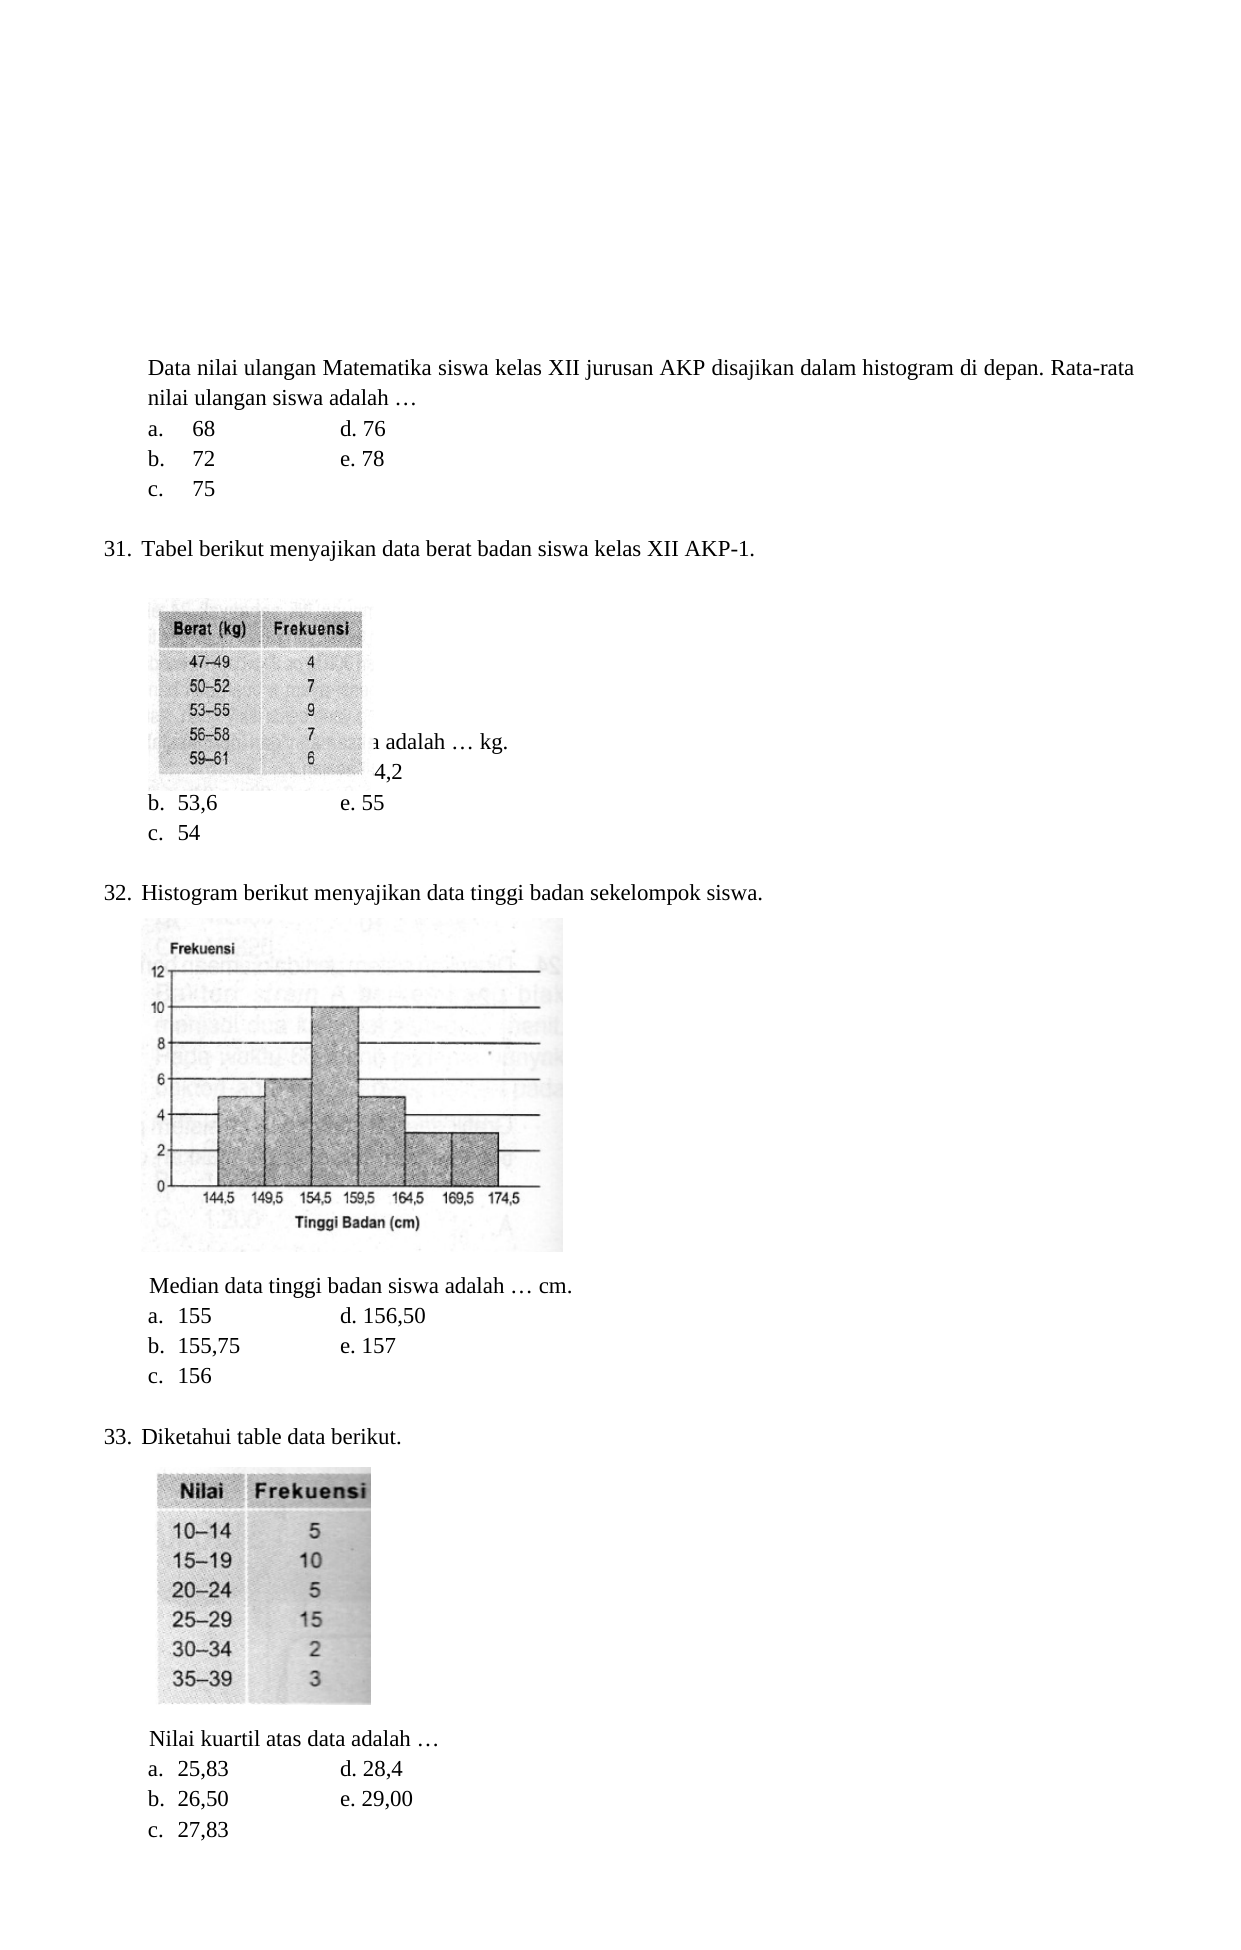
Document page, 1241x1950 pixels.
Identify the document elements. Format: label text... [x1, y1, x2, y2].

list 53,6 e. 55 [148, 788, 1137, 815]
list 72 e. 78 [148, 445, 1137, 471]
list 155,75 e. 157 [148, 1332, 1137, 1359]
list 68 d. 76 [148, 414, 1137, 441]
picture [154, 1467, 369, 1705]
list 25,83 d. 28,4 [148, 1755, 1137, 1782]
list Nilai kuartil atas data adalah … [149, 1725, 1137, 1751]
list Histogram berikut menyajikan data tinggi badan sekelompok siswa. [103, 879, 1137, 906]
list 156 [148, 1362, 1137, 1389]
list 75 [148, 475, 1137, 501]
list 26,50 e. 29,00 [148, 1785, 1137, 1812]
picture [148, 598, 374, 791]
text Data nilai ulangan Matematika siswa kelas XII jurusan AKP disajikan dalam histogram di depan. Rata-rata nilai ulangan siswa adalah … [148, 354, 1137, 411]
list 54 [148, 819, 1137, 845]
list 53 d. 54,2 [374, 758, 1137, 785]
text Modus berat badan siswa adalah … kg. [374, 728, 1137, 754]
list Diketahui table data berikut. [103, 1423, 1137, 1449]
list Median data tinggi badan siswa adalah … cm. [149, 1272, 1137, 1298]
list 155 d. 156,50 [148, 1302, 1137, 1328]
list Tabel berikut menyajikan data berat badan siswa kelas XII AKP-1. [103, 535, 1137, 562]
picture [140, 918, 563, 1252]
list 27,83 [148, 1816, 1137, 1842]
